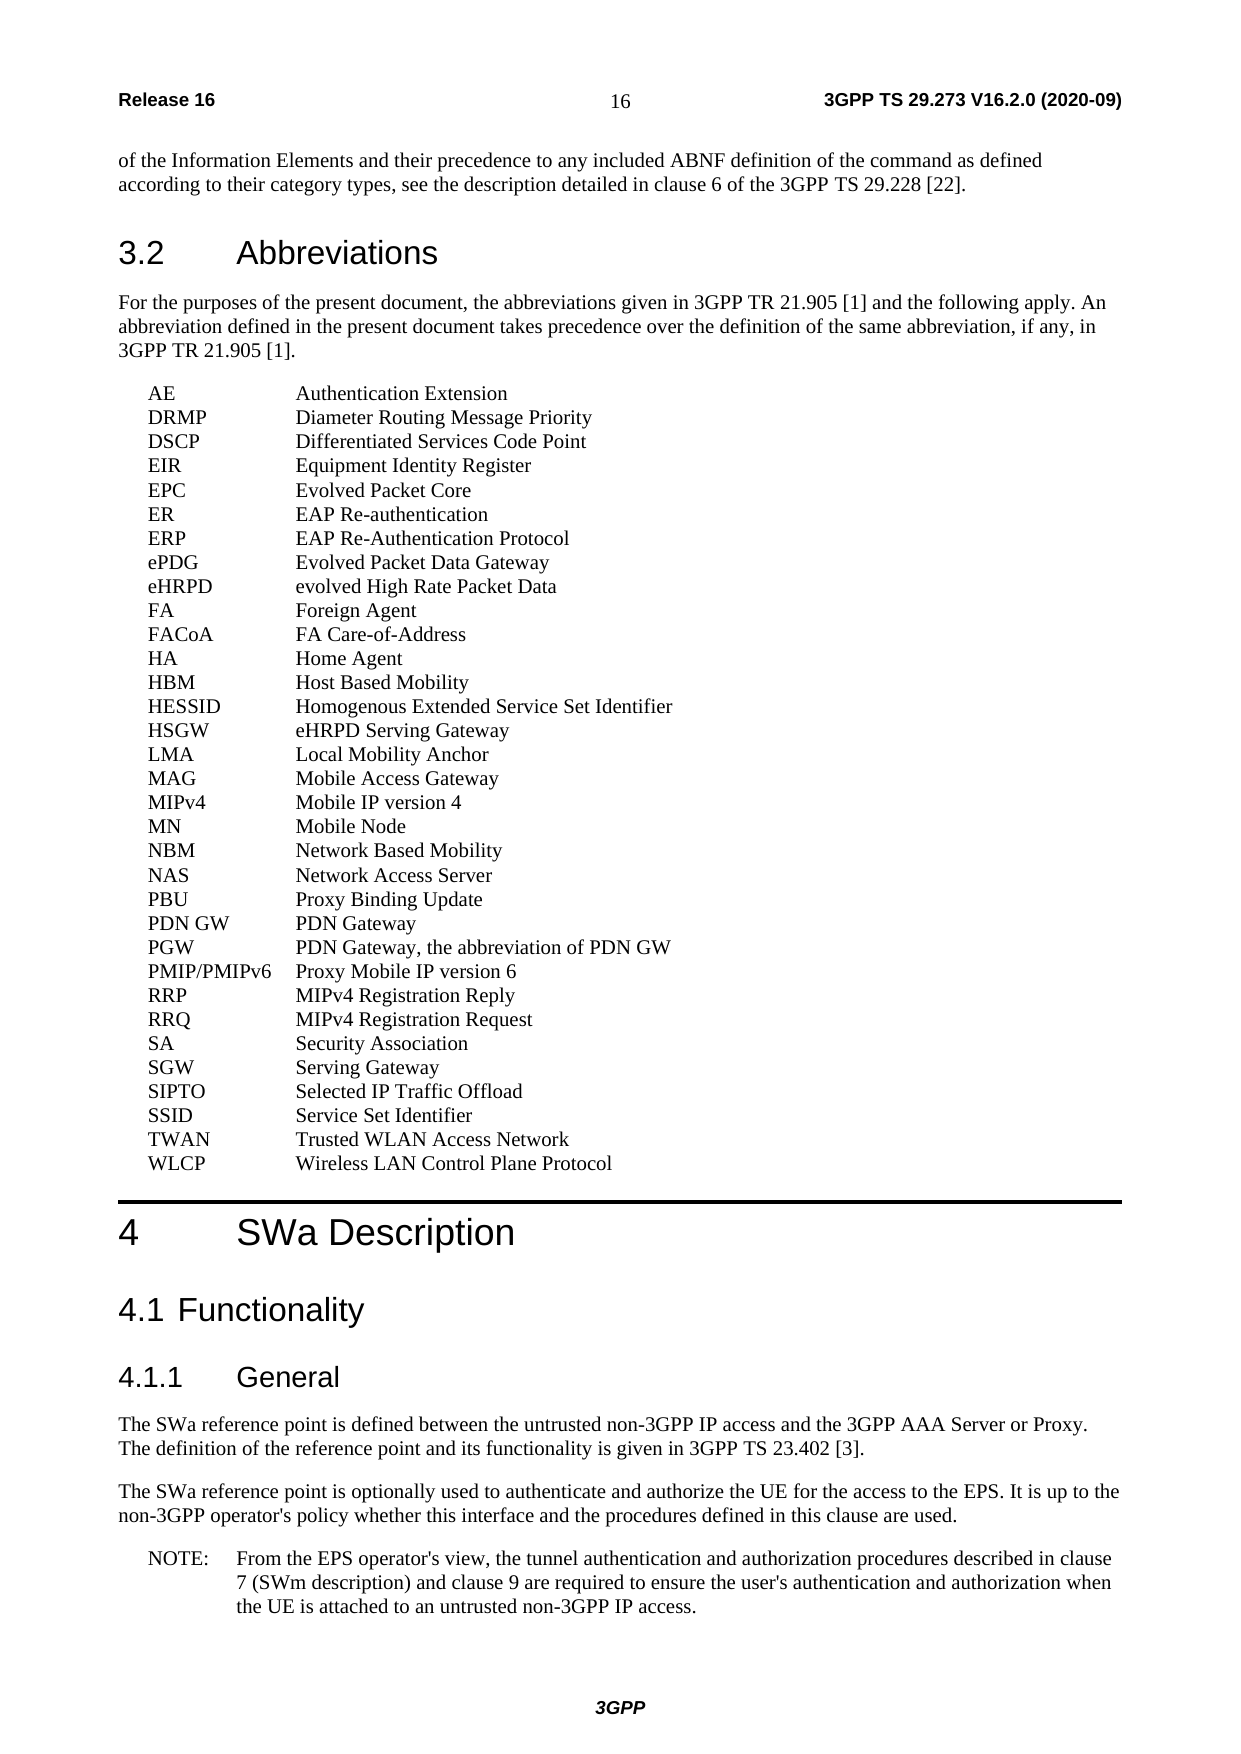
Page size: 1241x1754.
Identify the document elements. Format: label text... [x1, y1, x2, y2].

text NAS Network Access Server [148, 862, 1122, 887]
text FA Foreign Agent [148, 598, 1122, 622]
text MIPv4 Mobile IP version 4 [148, 790, 1122, 814]
text PGW PDN Gateway, the abbreviation of PDN GW [148, 935, 1122, 959]
text SA Security Association [148, 1031, 1122, 1055]
text DSCP Differentiated Services Code Point [148, 429, 1122, 453]
text HSGW eHRPD Serving Gateway [148, 718, 1122, 742]
text ePDG Evolved Packet Data Gateway [148, 550, 1122, 574]
text The SWa reference point is defined between the untrusted non-3GPP IP access and the 3GPP AAA Server or Proxy. The definition of the reference point and its functionality is given in 3GPP TS 23.402 [3]. [118, 1412, 1122, 1460]
text HBM Host Based Mobility [148, 670, 1122, 694]
text HA Home Agent [148, 646, 1122, 670]
text AE Authentication Extension [148, 381, 1122, 405]
text PDN GW PDN Gateway [148, 911, 1122, 935]
subtitle 3.2 Abbreviations [118, 233, 1122, 272]
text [118, 147, 1122, 196]
text NBM Network Based Mobility [148, 838, 1122, 862]
text MN Mobile Node [148, 814, 1122, 838]
text WLCP Wireless LAN Control Plane Protocol [148, 1151, 1122, 1175]
text SSID Service Set Identifier [148, 1103, 1122, 1127]
text HESSID Homogenous Extended Service Set Identifier [148, 694, 1122, 718]
text RRP MIPv4 Registration Reply [148, 983, 1122, 1007]
text SGW Serving Gateway [148, 1055, 1122, 1079]
text SIPTO Selected IP Traffic Offload [148, 1079, 1122, 1103]
text EPC Evolved Packet Core [148, 477, 1122, 502]
text EIR Equipment Identity Register [148, 453, 1122, 477]
subtitle 4 SWa Description [118, 1204, 1122, 1253]
text DRMP Diameter Routing Message Priority [148, 405, 1122, 429]
text MAG Access Gateway [148, 766, 1122, 790]
text PMIP/PMIPv6 Proxy Mobile IP version 6 [148, 959, 1122, 983]
text ER EAP Re-authentication [148, 502, 1122, 526]
text For the purposes of the present document, the abbreviations given in 3GPP TR 21.905 [1] and the following apply. An abbreviation defined in the present document takes precedence over the definition of the same abbreviation, if any, in 3GPP TR 21.905 [1]. [118, 290, 1122, 362]
subtitle 4.1 Functionality [118, 1290, 1122, 1329]
text ERP EAP Re-Authentication Protocol [148, 526, 1122, 550]
text PBU Proxy Binding Update [148, 887, 1122, 911]
text LMA Local Mobility Anchor [148, 742, 1122, 766]
text NOTE: From the EPS operator's view, the tunnel authentication and authorization procedures described in clause 7 (SWm description) and clause 9 are required to ensure the user's authentication and authorization when the UE is attached to an untrusted non-3GPP IP access. [148, 1546, 1122, 1618]
text TWAN Trusted WLAN Access Network [148, 1127, 1122, 1151]
text eHRPD evolved High Rate Packet Data [148, 574, 1122, 598]
text The SWa reference point is optionally used to authenticate and authorize the UE for the access to the EPS. It is up to the non-3GPP operator's policy whether this interface and the procedures defined in this clause are used. [118, 1479, 1122, 1527]
text RRQ MIPv4 Registration Request [148, 1007, 1122, 1031]
text FACoA FA Care-of-Address [148, 622, 1122, 646]
subtitle 4.1.1 General [118, 1360, 1122, 1393]
